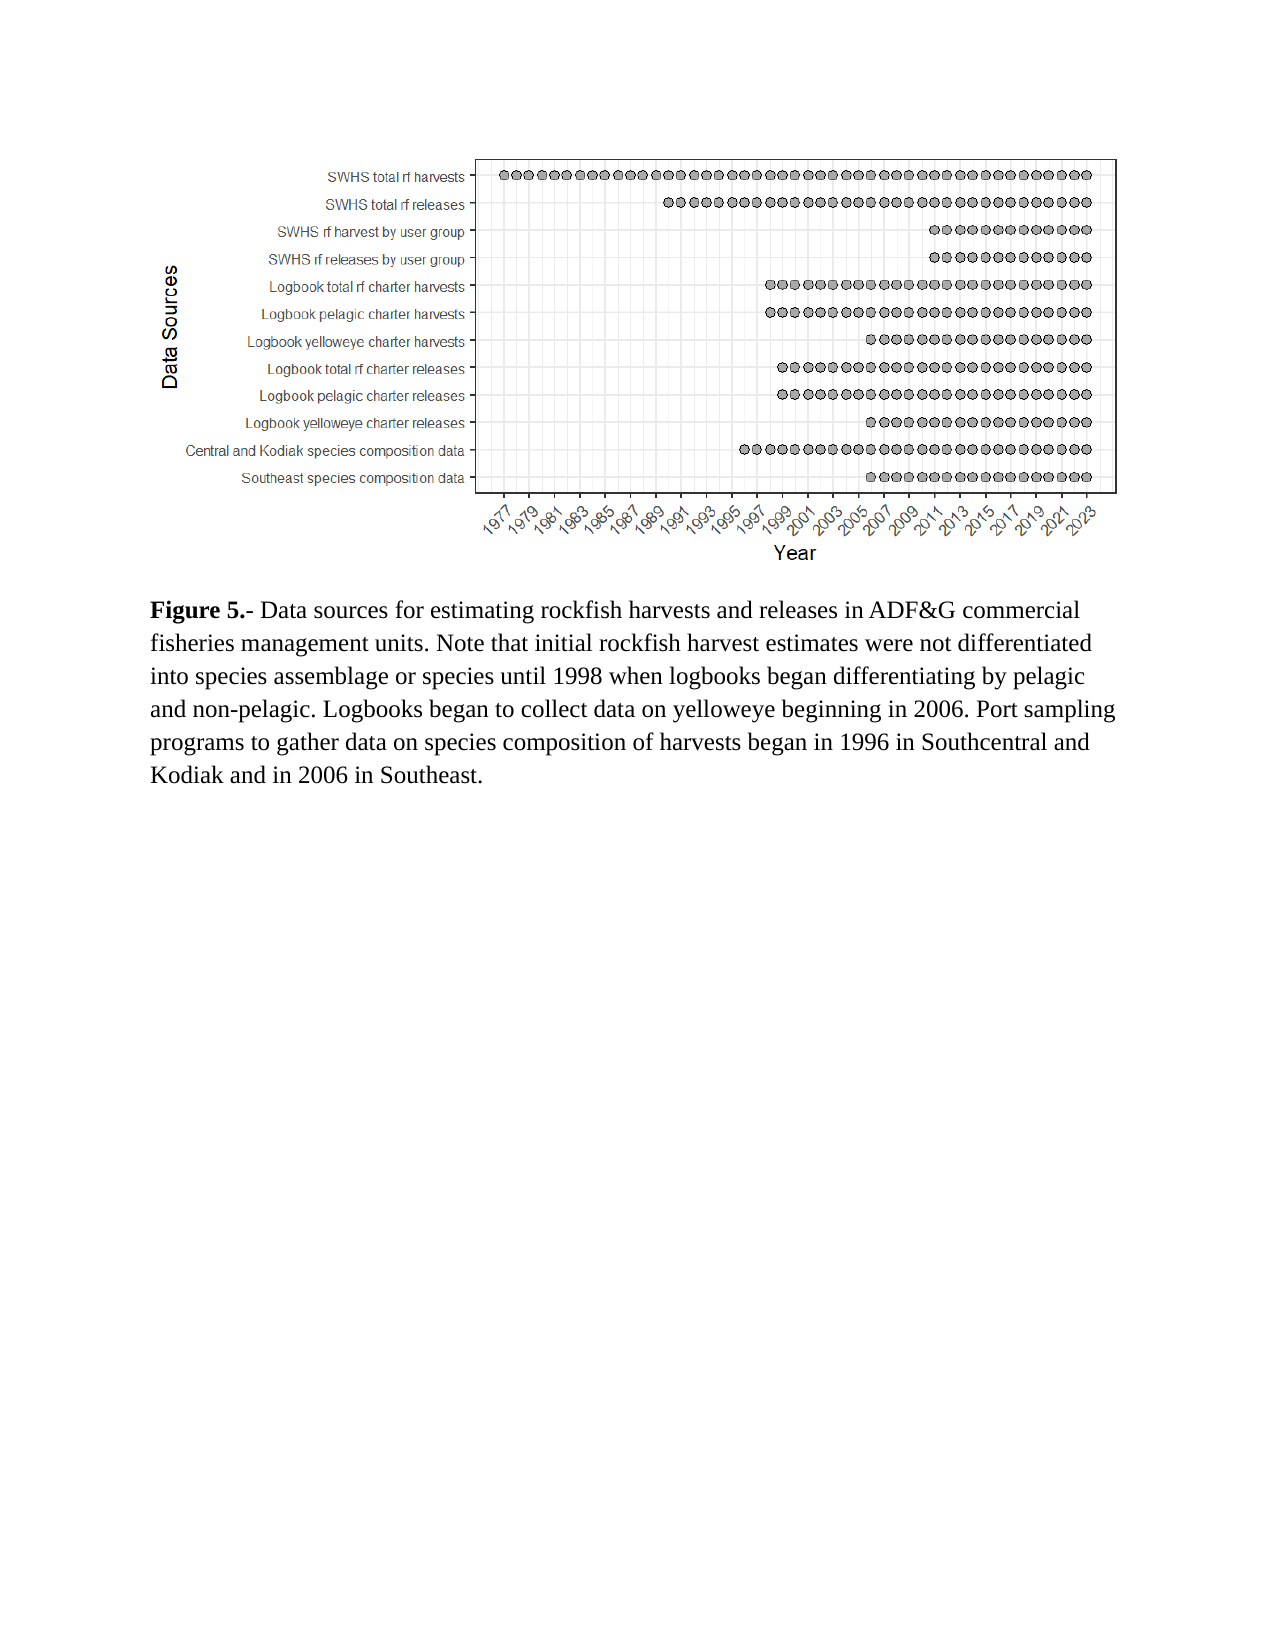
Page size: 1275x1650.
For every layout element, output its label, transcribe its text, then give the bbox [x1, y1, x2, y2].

picture [150, 150, 1125, 574]
text Figure 5.- Data sources for estimating rockfish harvests and releases in ADF&G commercial fisheries management units. Note that initial rockfish harvest estimates were not differentiated into species assemblage or species until 1998 when logbooks began differentiating by pelagic and non-pelagic. Logbooks began to collect data on yelloweye beginning in 2006. Port sampling programs to gather data on species composition of harvests began in 1996 in Southcentral and Kodiak and in 2006 in Southeast. [150, 595, 1125, 789]
